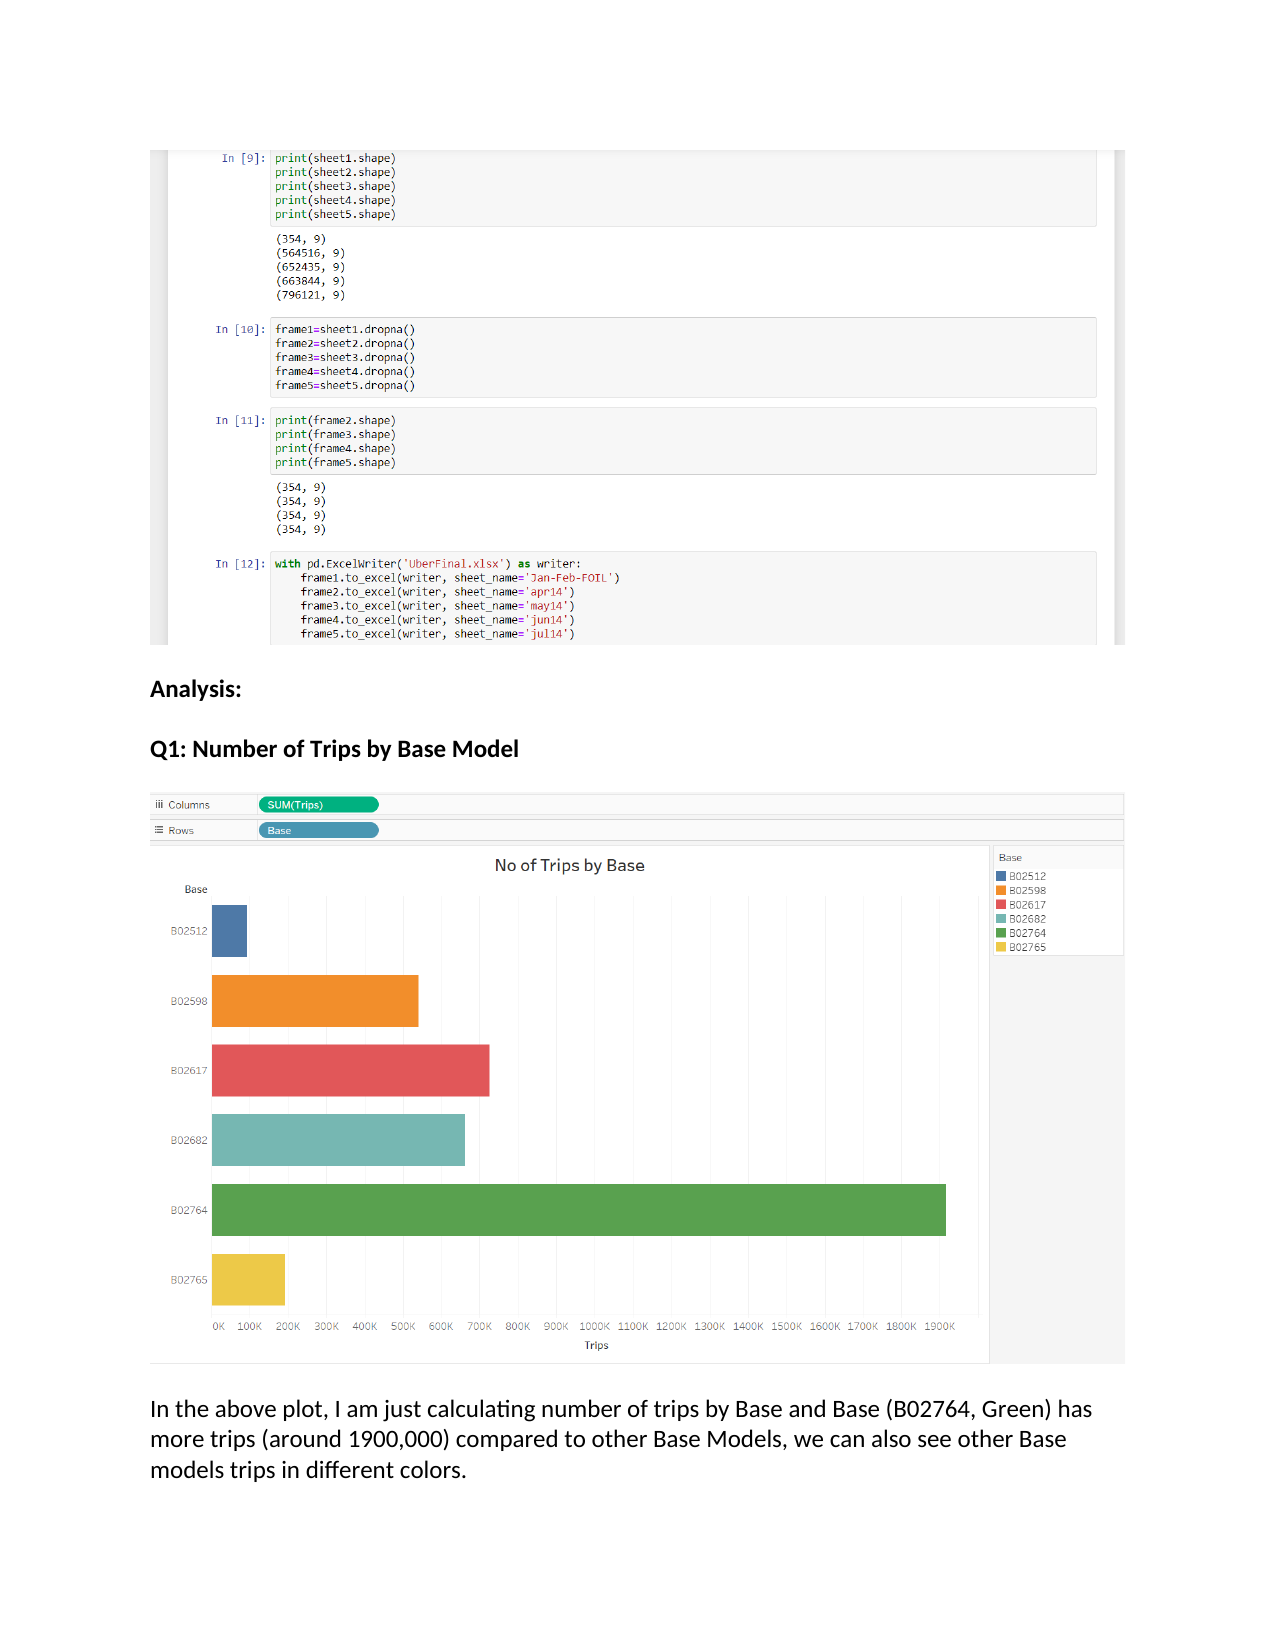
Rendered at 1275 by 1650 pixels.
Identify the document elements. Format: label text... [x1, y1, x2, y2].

picture [150, 150, 1125, 645]
picture [150, 792, 1125, 1364]
text Analysis: [150, 673, 1125, 704]
text Q1: Number of Trips by Base Model [150, 733, 1125, 763]
text In the above plot, I am just calculating number of trips by Base and Base (B02764, Green) has more trips (around 1900,000) compared to other Base Models, we can also see other Base models trips in different colors. [150, 1393, 1125, 1484]
